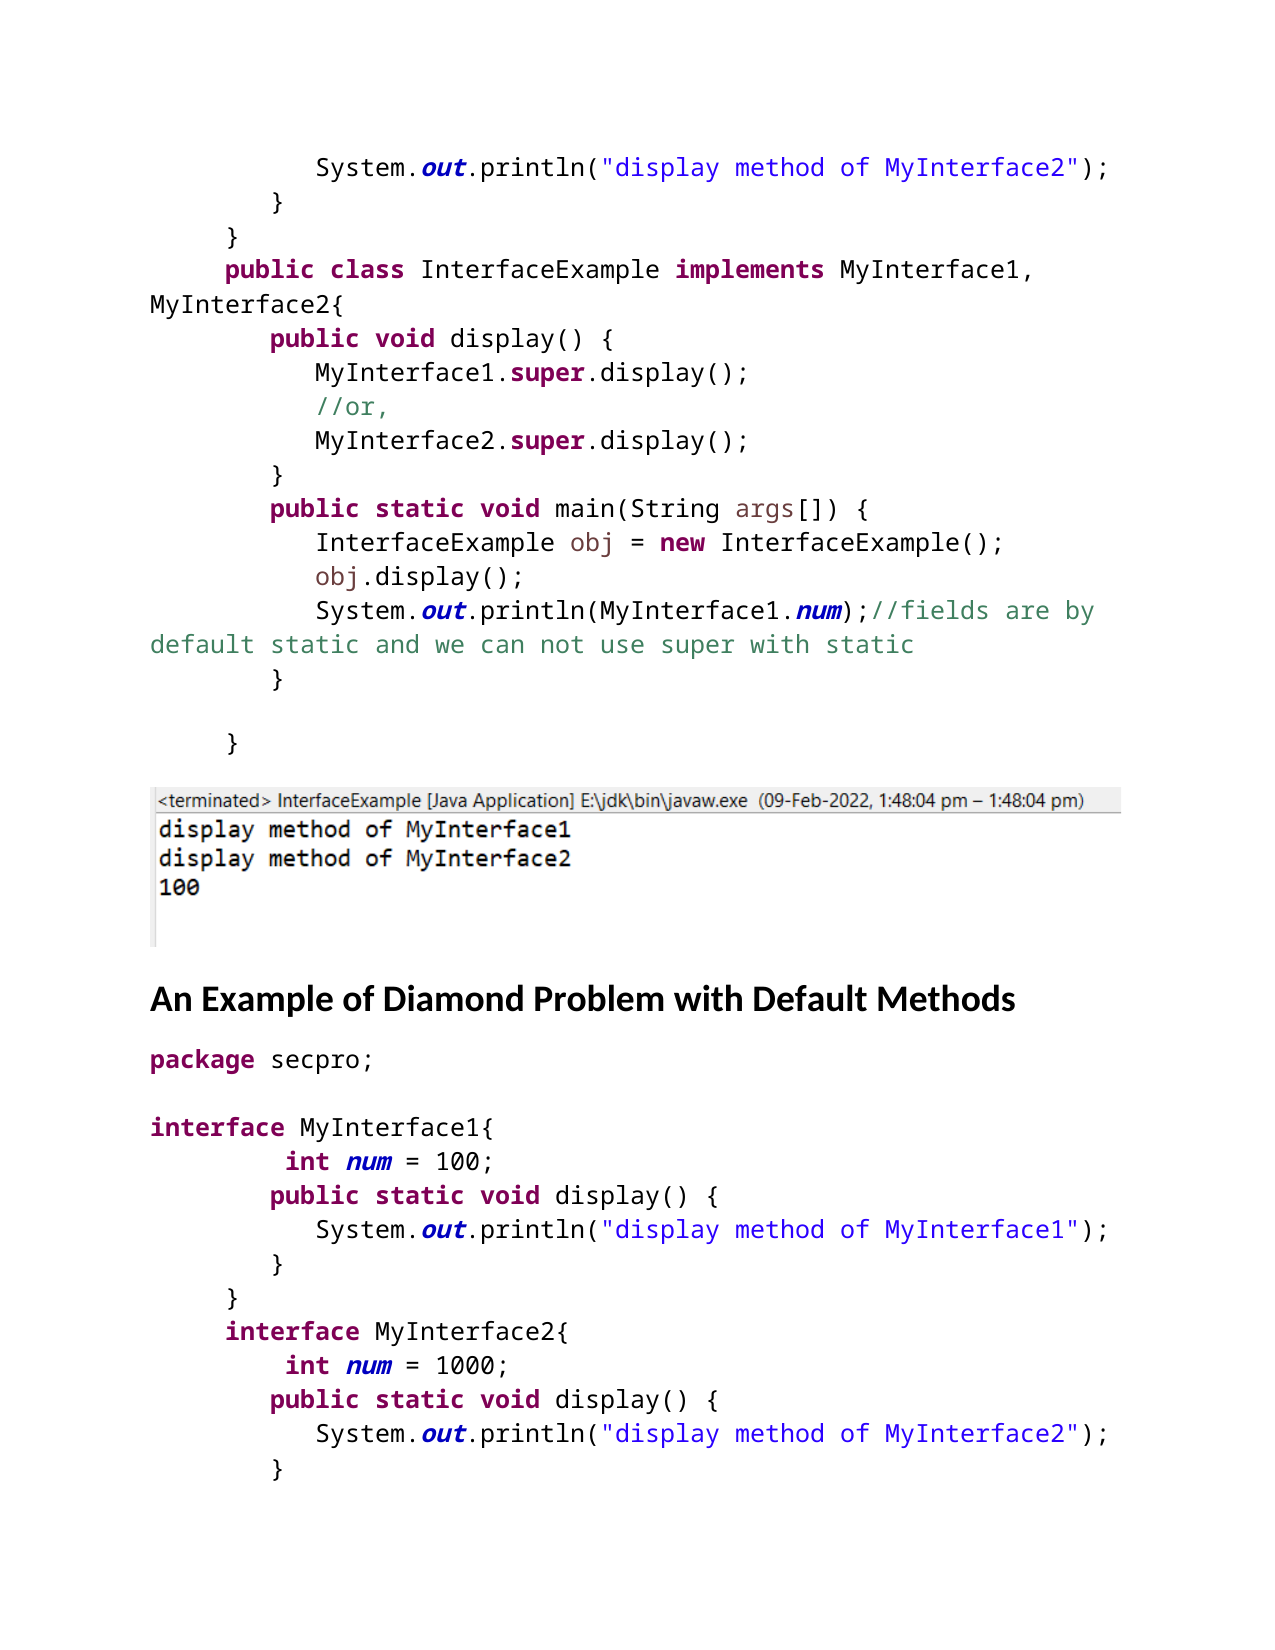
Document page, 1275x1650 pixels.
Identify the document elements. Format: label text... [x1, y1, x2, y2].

text System.out.println("display method of MyInterface2"); [150, 1416, 1125, 1450]
text System.out.println(MyInterface1.num);//fields are by default static and we can not use super with static [150, 593, 1125, 661]
text } [150, 1450, 1125, 1484]
text System.out.println("display method of MyInterface1"); [150, 1212, 1125, 1246]
text An Example of Diamond Problem with Default Methods [150, 975, 1125, 1021]
text //or, [150, 388, 1125, 422]
text MyInterface2.super.display(); [150, 422, 1125, 457]
text package secpro; [150, 1041, 1125, 1076]
text public static void main(String args[]) { [150, 491, 1125, 525]
text public static void display() { [150, 1178, 1125, 1212]
text } [150, 724, 1125, 758]
text } [150, 184, 1125, 218]
text obj.display(); [150, 559, 1125, 593]
text public class InterfaceExample implements MyInterface1, MyInterface2{ [150, 252, 1125, 320]
text public static void display() { [150, 1382, 1125, 1416]
text interface MyInterface2{ [150, 1314, 1125, 1348]
picture [150, 787, 1122, 947]
text interface MyInterface1{ [150, 1109, 1125, 1144]
text } [150, 1280, 1125, 1314]
text } [150, 457, 1125, 491]
text int num = 100; [150, 1144, 1125, 1178]
text int num = 1000; [150, 1348, 1125, 1382]
text MyInterface1.super.display(); [150, 354, 1125, 388]
text } [150, 1246, 1125, 1280]
text } [150, 661, 1125, 695]
text System.out.println("display method of MyInterface2"); [150, 150, 1125, 184]
text InterfaceExample obj = new InterfaceExample(); [150, 525, 1125, 559]
text public void display() { [150, 320, 1125, 354]
text } [150, 218, 1125, 252]
